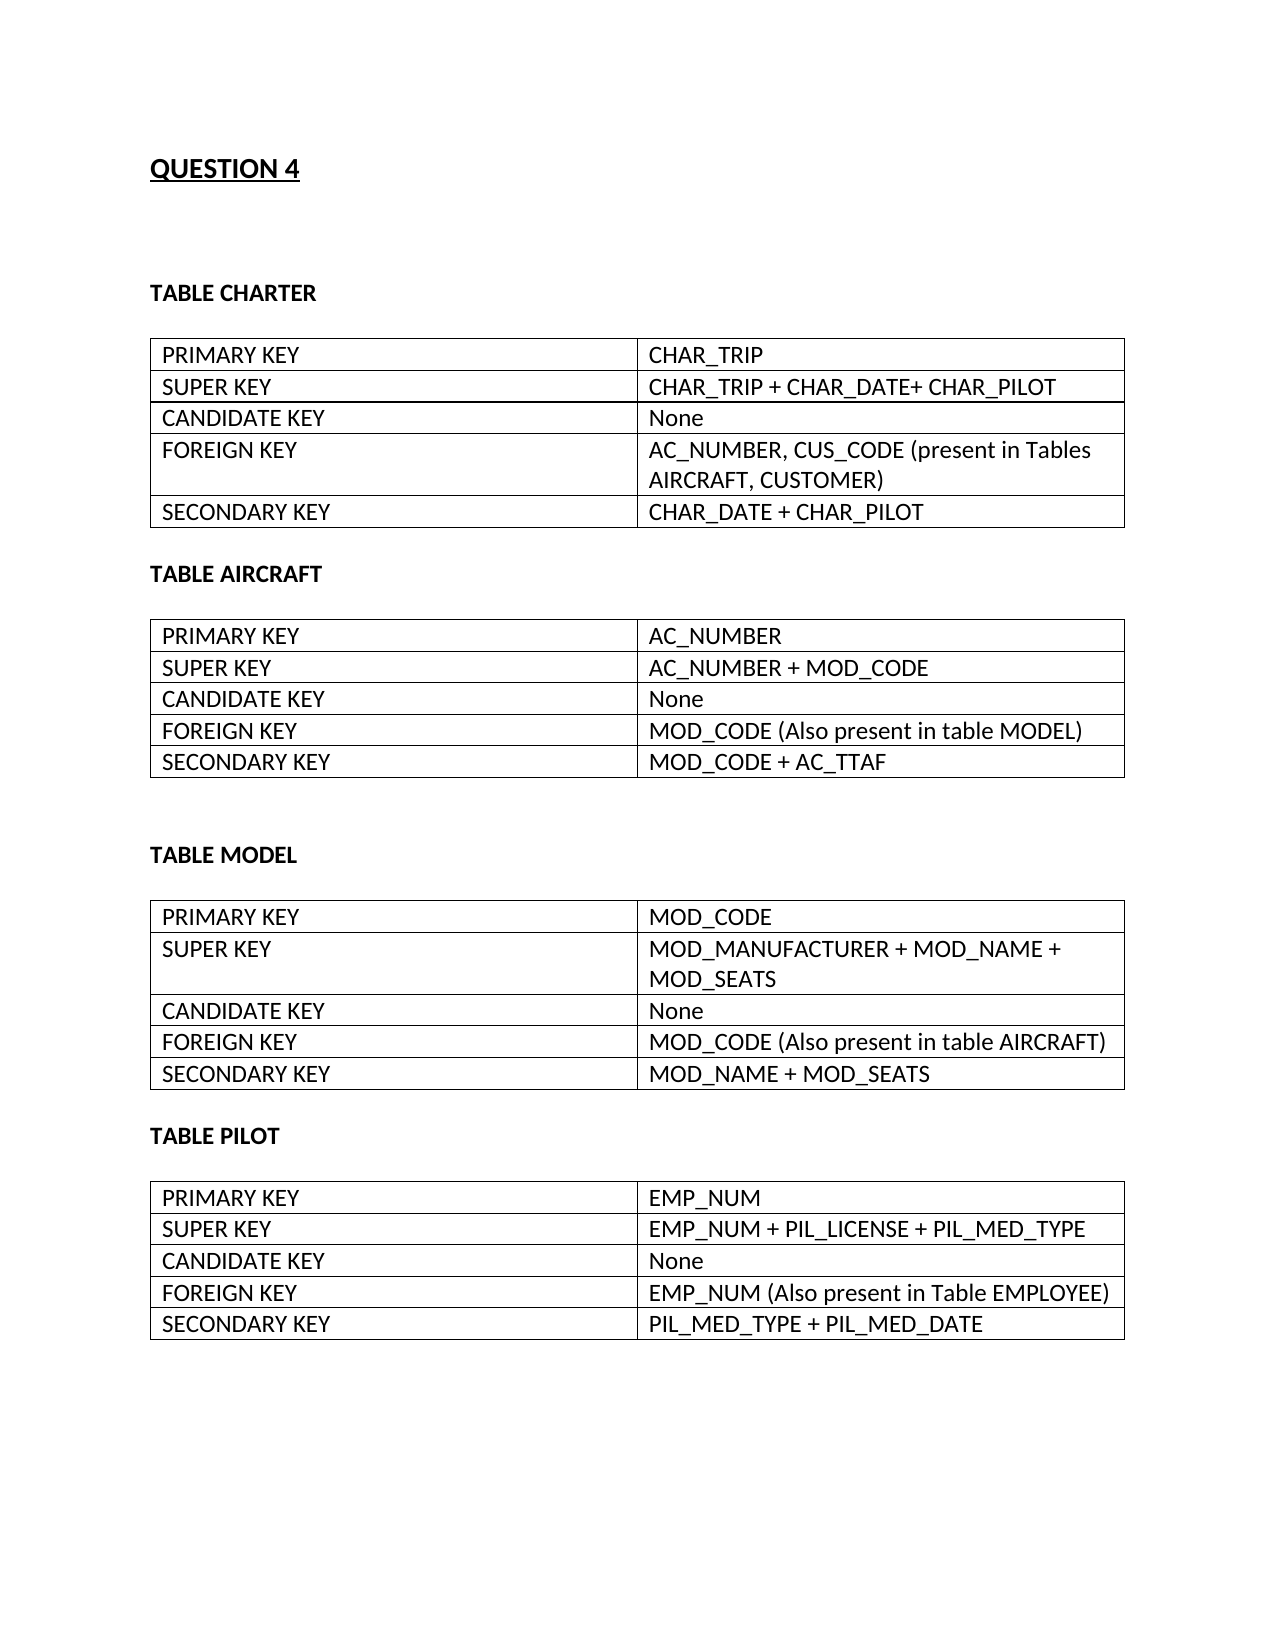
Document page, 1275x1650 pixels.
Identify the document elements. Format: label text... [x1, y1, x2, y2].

text QUESTION 4 [150, 150, 1125, 186]
table_cell SECONDARY KEY [151, 746, 637, 777]
table_cell CANDIDATE KEY [151, 403, 637, 433]
table_header PRIMARY KEY [151, 620, 637, 651]
table_cell MOD_NAME + MOD_SEATS [638, 1058, 1124, 1088]
table_header PRIMARY KEY [151, 339, 637, 370]
table_cell CANDIDATE KEY [151, 683, 637, 714]
table_cell AC_NUMBER + MOD_CODE [638, 652, 1124, 682]
table_cell SECONDARY KEY [151, 1058, 637, 1088]
table_cell None [638, 683, 1124, 714]
table_cell EMP_NUM + PIL_LICENSE + PIL_MED_TYPE [638, 1214, 1124, 1244]
table_cell SUPER KEY [151, 933, 637, 994]
table_cell AC_NUMBER, CUS_CODE (present in Tables AIRCRAFT, CUSTOMER) [638, 434, 1124, 495]
text TABLE CHARTER [150, 277, 1125, 308]
table_cell FOREIGN KEY [151, 1277, 637, 1307]
text TABLE PILOT [150, 1120, 1125, 1151]
table_header PRIMARY KEY [151, 901, 637, 932]
table_cell FOREIGN KEY [151, 434, 637, 495]
table_header PRIMARY KEY [151, 1182, 637, 1213]
table_cell MOD_CODE + AC_TTAF [638, 746, 1124, 777]
text TABLE MODEL [150, 839, 1125, 869]
table_header EMP_NUM [638, 1182, 1124, 1213]
table_cell CANDIDATE KEY [151, 1245, 637, 1276]
table_cell PIL_MED_TYPE + PIL_MED_DATE [638, 1308, 1124, 1339]
text TABLE AIRCRAFT [150, 558, 1125, 589]
table_cell None [638, 995, 1124, 1025]
table_cell CANDIDATE KEY [151, 995, 637, 1025]
table_cell SUPER KEY [151, 652, 637, 682]
table_cell None [638, 1245, 1124, 1276]
table_cell SUPER KEY [151, 1214, 637, 1244]
table_cell MOD_CODE (Also present in table AIRCRAFT) [638, 1026, 1124, 1057]
table_cell FOREIGN KEY [151, 715, 637, 745]
table_cell SECONDARY KEY [151, 1308, 637, 1339]
table_header CHAR_TRIP [638, 339, 1124, 370]
table_cell None [638, 403, 1124, 433]
table_cell SUPER KEY [151, 371, 637, 401]
table_cell MOD_CODE (Also present in table MODEL) [638, 715, 1124, 745]
table_cell MOD_MANUFACTURER + MOD_NAME + MOD_SEATS [638, 933, 1124, 994]
table_cell SECONDARY KEY [151, 496, 637, 527]
table_cell EMP_NUM (Also present in Table EMPLOYEE) [638, 1277, 1124, 1307]
table_header MOD_CODE [638, 901, 1124, 932]
table_cell CHAR_DATE + CHAR_PILOT [638, 496, 1124, 527]
table_cell CHAR_TRIP + CHAR_DATE+ CHAR_PILOT [638, 371, 1124, 401]
table_header AC_NUMBER [638, 620, 1124, 651]
table_cell FOREIGN KEY [151, 1026, 637, 1057]
